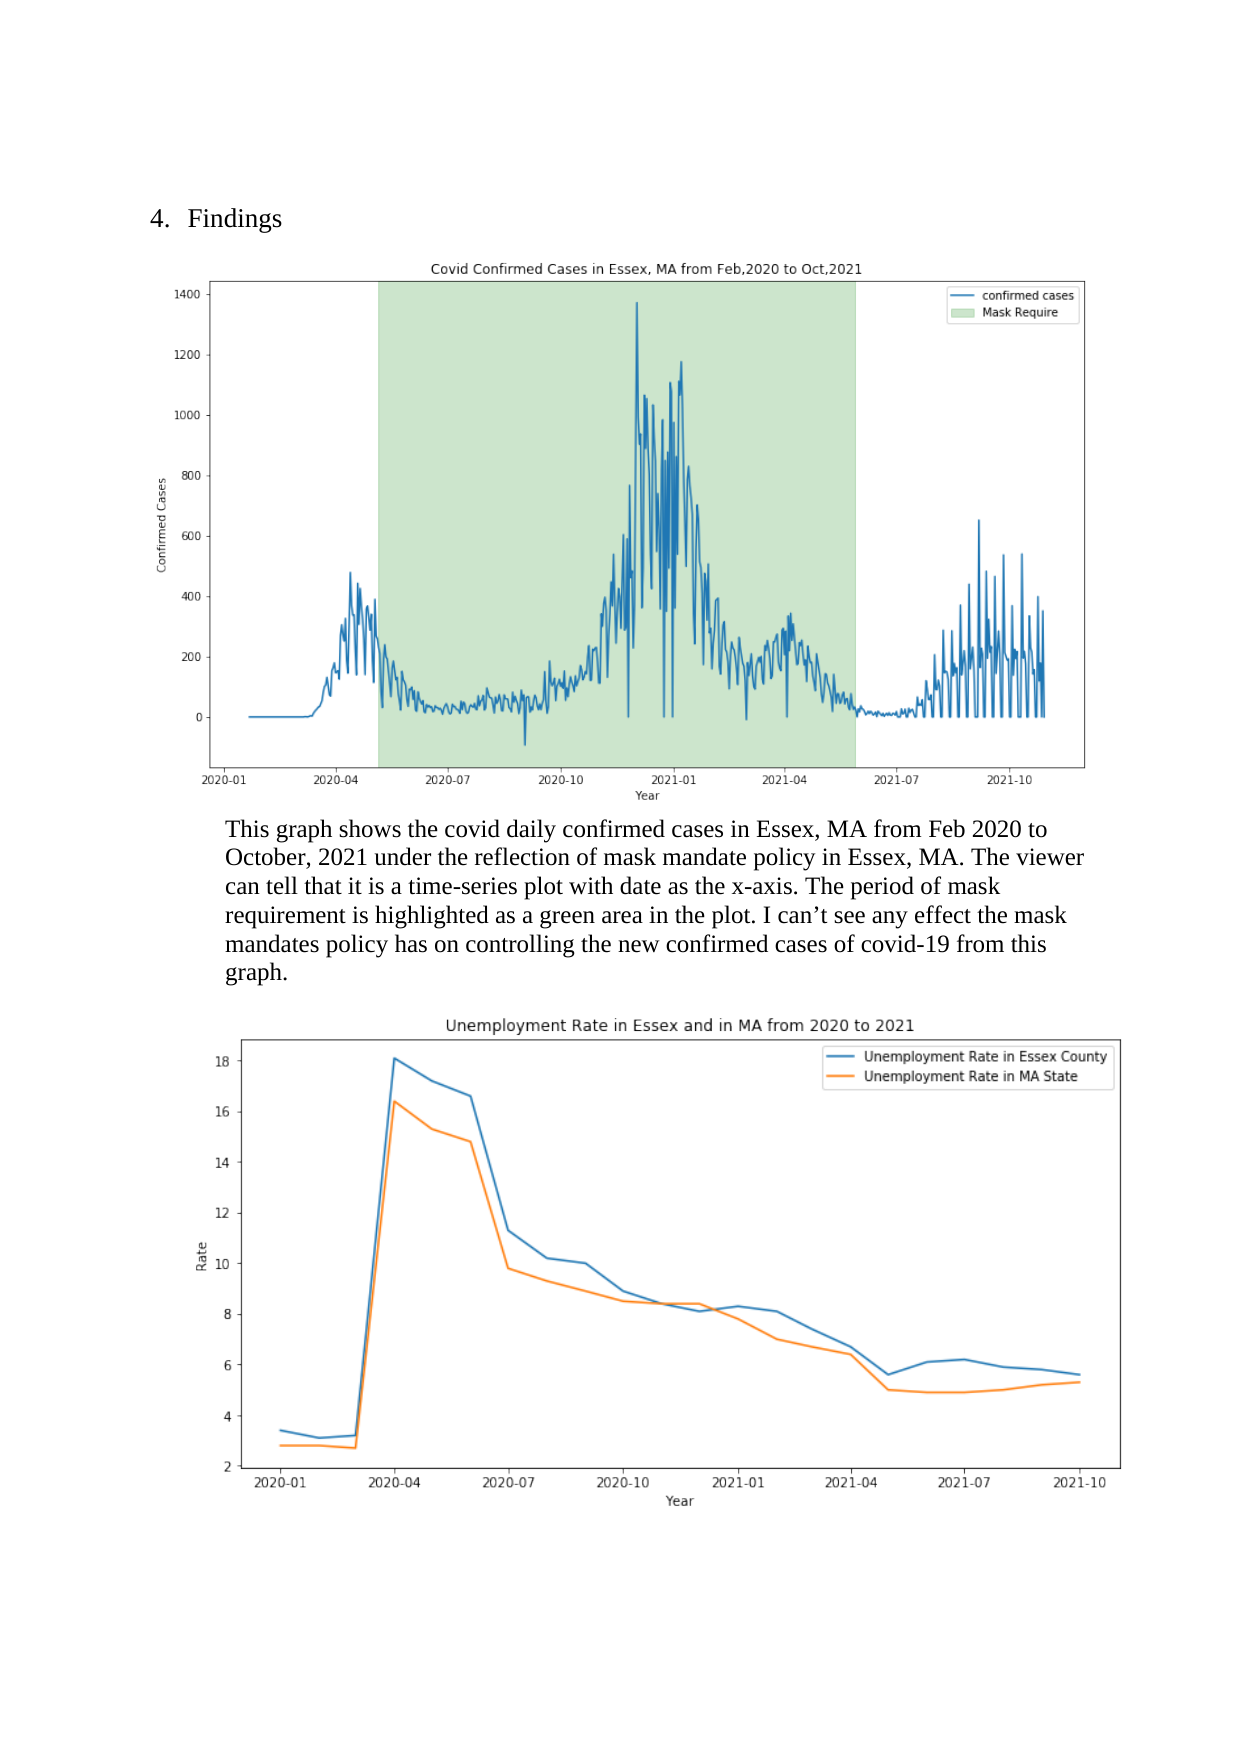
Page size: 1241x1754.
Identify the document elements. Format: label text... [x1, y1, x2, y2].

text This graph shows the covid daily confirmed cases in Essex, MA from Feb 2020 to October, 2021 under the reflection of mask mandate policy in Essex, MA. The viewer can tell that it is a time-series plot with date as the x-axis. The period of mask requirement is highlighted as a green area in the plot. I can’t see any effect the mask mandates policy has on controlling the new confirmed cases of covid-19 from this graph. [225, 814, 1090, 986]
picture [187, 1009, 1128, 1518]
list Findings [150, 202, 1090, 233]
picture [150, 255, 1091, 810]
